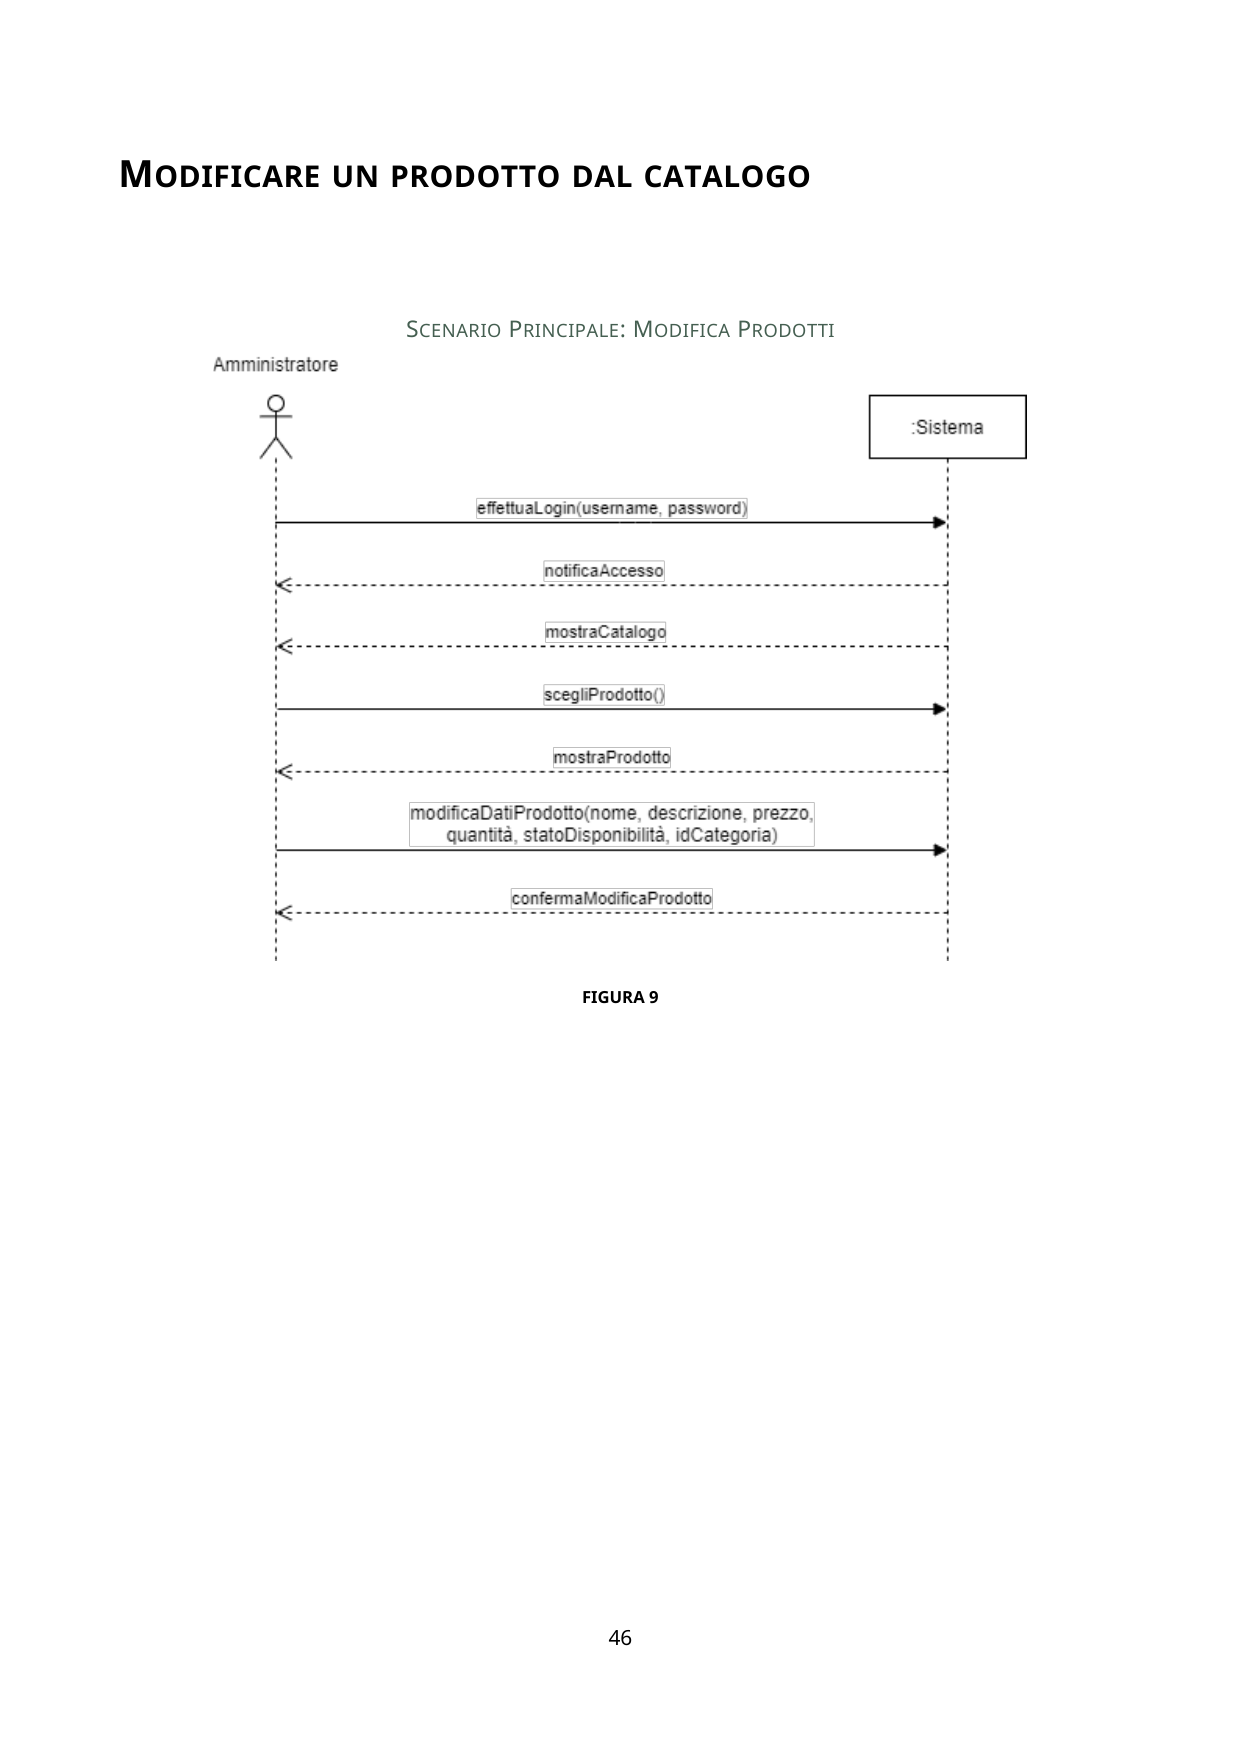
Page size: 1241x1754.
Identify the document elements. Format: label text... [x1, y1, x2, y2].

text Figura 9 [118, 986, 1122, 1008]
subtitle Scenario Principale: Modifica Prodotti [118, 313, 1122, 344]
subtitle Modificare un prodotto dal catalogo [118, 148, 1122, 199]
picture [213, 349, 1027, 961]
